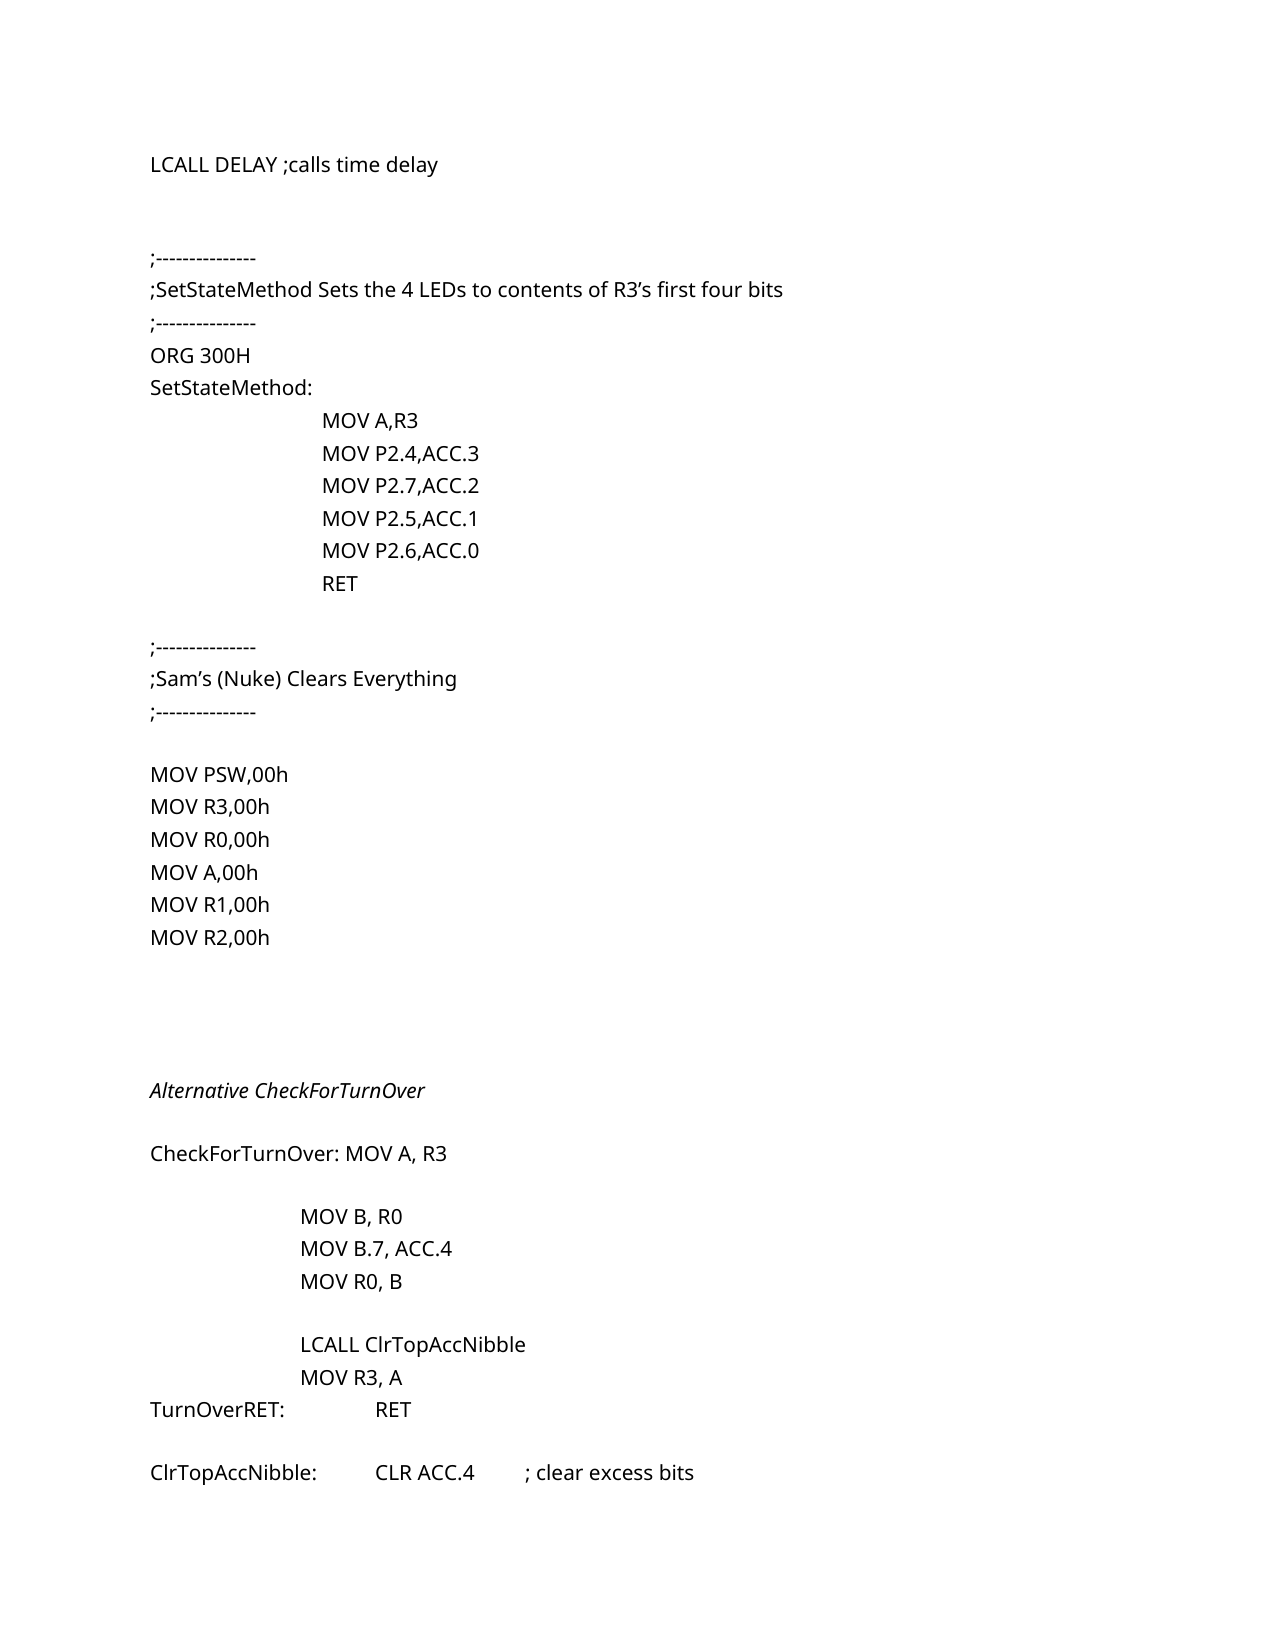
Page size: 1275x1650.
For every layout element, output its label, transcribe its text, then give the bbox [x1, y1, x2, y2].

text MOV P2.6,ACC.0 [225, 536, 1125, 565]
text MOV R2,00h [150, 923, 1125, 951]
text MOV PSW,00h [150, 760, 1125, 788]
text ORG 300H [150, 341, 1125, 369]
text MOV A,00h [150, 858, 1125, 886]
text Alternative CheckForTurnOver [150, 1076, 1125, 1105]
text TurnOverRET: RET [150, 1395, 1125, 1424]
text ;SetStateMethod Sets the 4 LEDs to contents of R3’s first four bits [150, 276, 1125, 304]
text ;--------------- [150, 243, 1125, 271]
text LCALL ClrTopAccNibble [150, 1330, 1125, 1358]
text ;--------------- [150, 308, 1125, 337]
text MOV R3,00h [150, 792, 1125, 821]
text RET [225, 569, 1125, 597]
text MOV R1,00h [150, 890, 1125, 919]
text MOV B.7, ACC.4 [150, 1234, 1125, 1263]
text MOV R3, A [150, 1363, 1125, 1391]
text LCALL DELAY ;calls time delay [150, 150, 1125, 178]
text ClrTopAccNibble: CLR ACC.4 ; clear excess bits [150, 1458, 1125, 1486]
text MOV A,R3 [300, 406, 1125, 434]
text SetStateMethod: [150, 373, 1125, 402]
text MOV R0, B [150, 1267, 1125, 1296]
text MOV B, R0 [150, 1202, 1125, 1230]
text MOV R0,00h [150, 825, 1125, 853]
text MOV P2.5,ACC.1 [225, 504, 1125, 532]
text MOV P2.4,ACC.3 [225, 439, 1125, 467]
text CheckForTurnOver: MOV A, R3 [150, 1139, 1125, 1168]
text ;--------------- [150, 697, 1125, 726]
text ;--------------- [150, 632, 1125, 660]
text MOV P2.7,ACC.2 [225, 471, 1125, 500]
text ;Sam’s (Nuke) Clears Everything [150, 664, 1125, 693]
